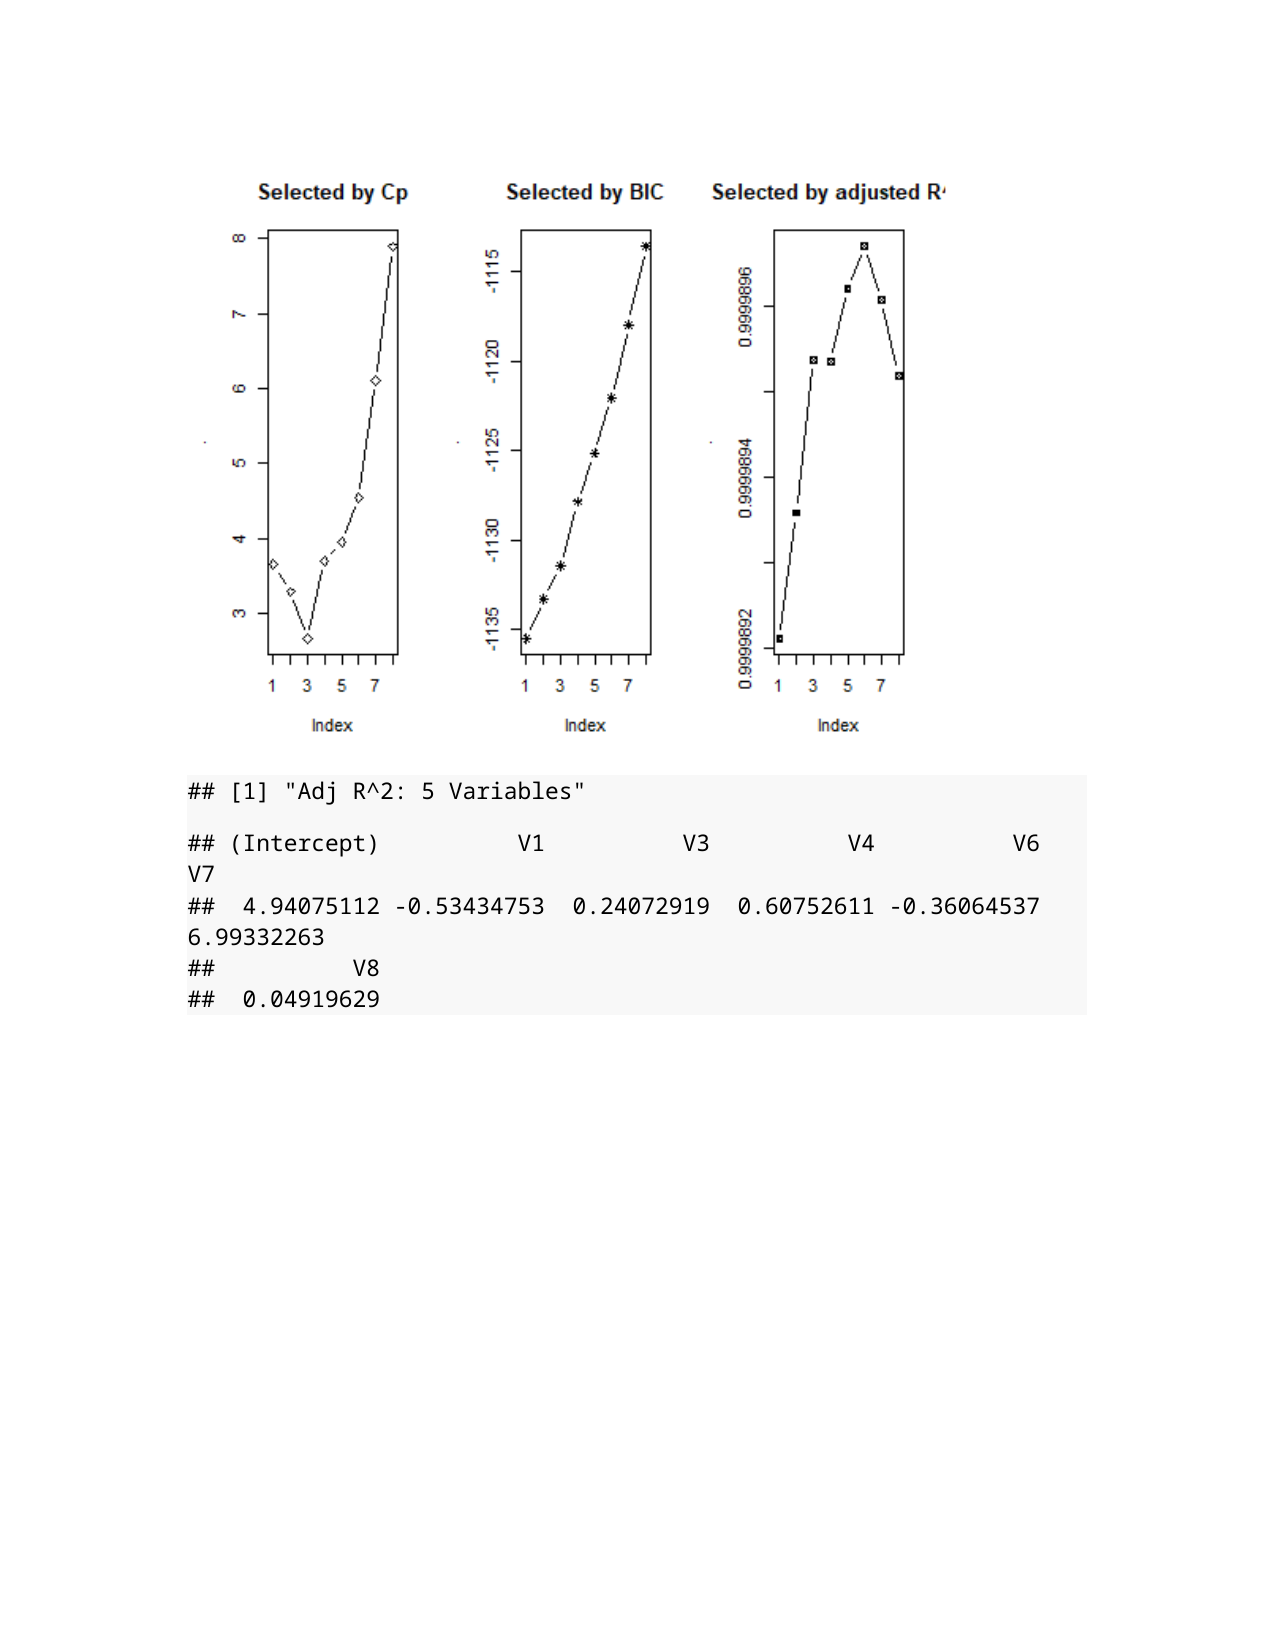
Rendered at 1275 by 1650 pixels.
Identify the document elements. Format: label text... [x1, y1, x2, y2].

picture [187, 150, 946, 757]
text ## (Intercept) V1 V3 V4 V6 V7 ## 4.94075112 -0.53434753 0.24072919 0.60752611 -0.36064537 6.99332263 ## V8 ## 0.04919629 [187, 827, 1087, 1015]
text ## [1] "Adj R^2: 5 Variables" [187, 775, 1087, 806]
